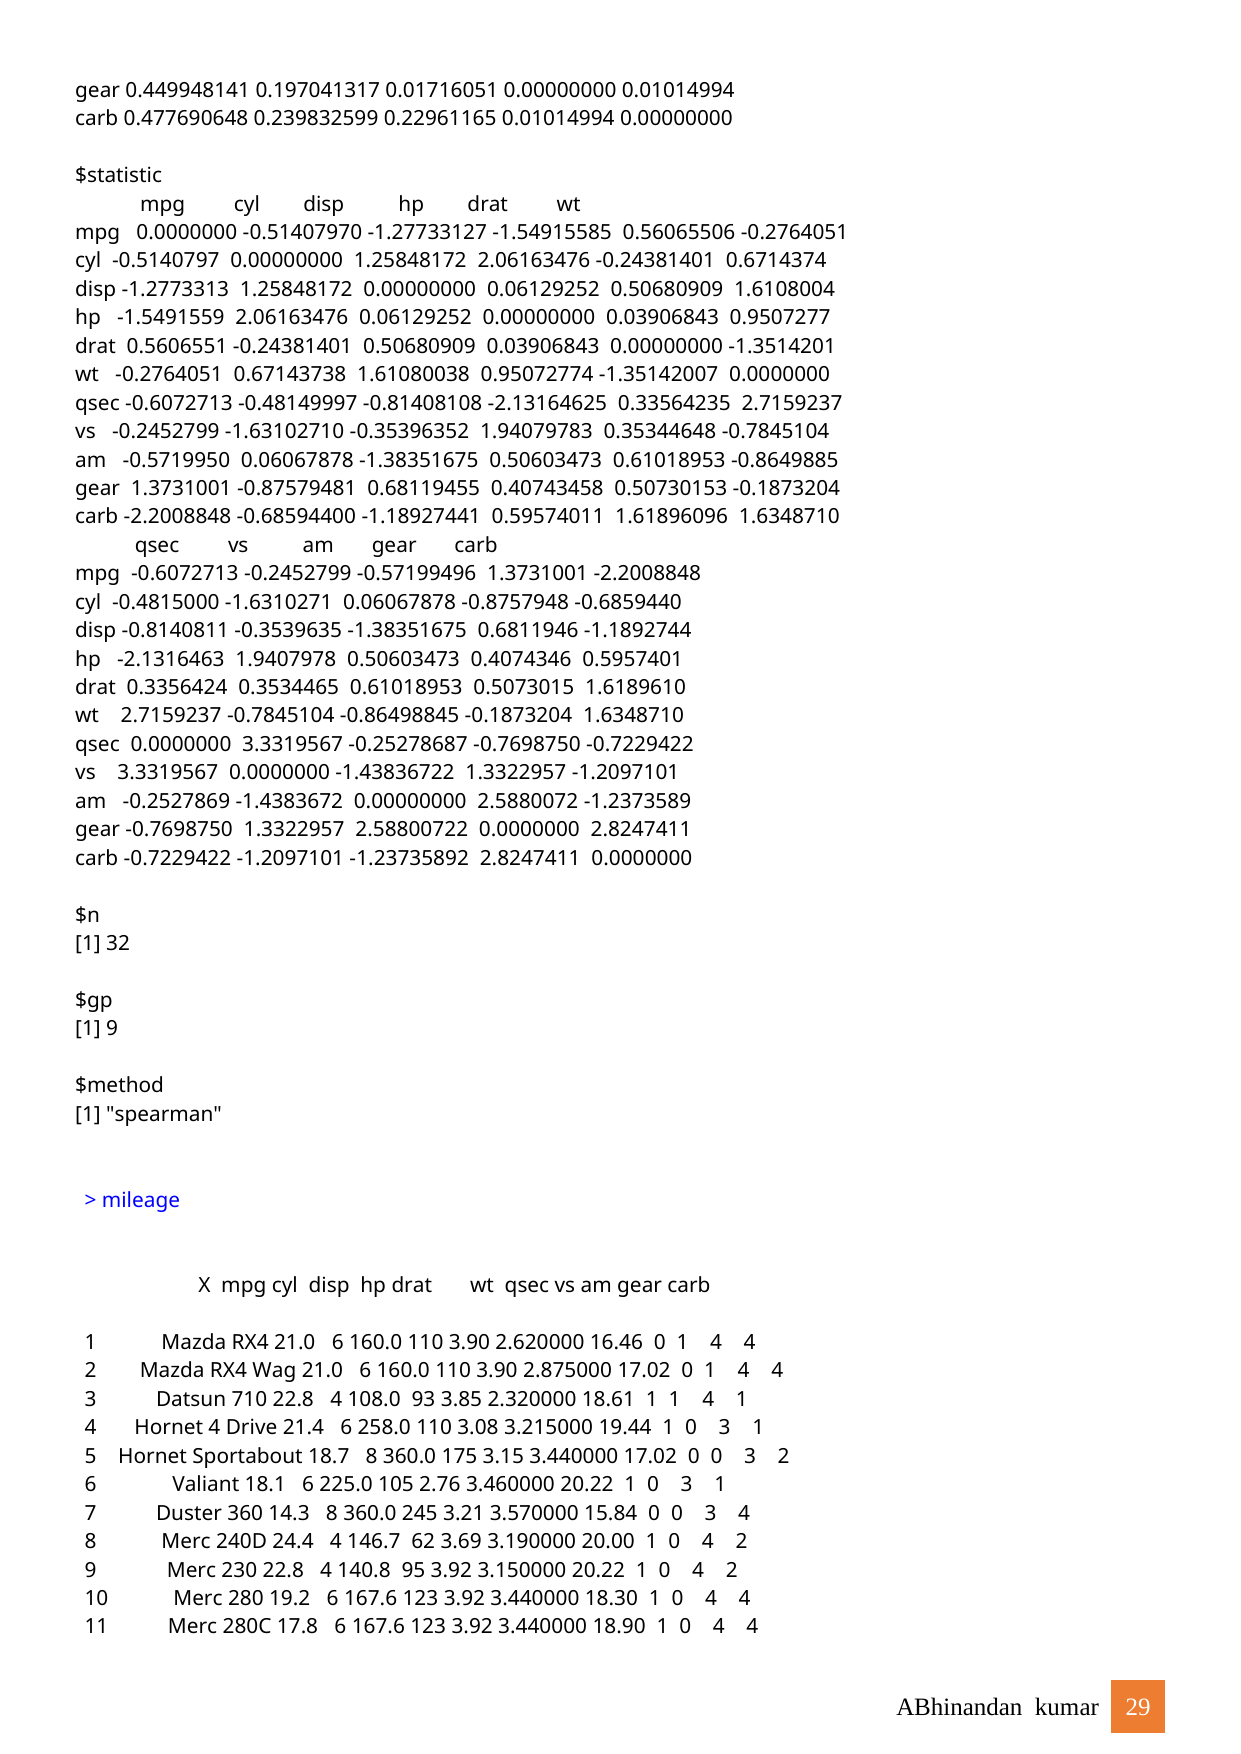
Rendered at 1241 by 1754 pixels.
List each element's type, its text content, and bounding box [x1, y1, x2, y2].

text disp -0.8140811 -0.3539635 -1.38351675 0.6811946 -1.1892744 [75, 615, 1165, 644]
text $n [75, 900, 1165, 928]
text am -0.2527869 -1.4383672 0.00000000 2.5880072 -1.2373589 [75, 786, 1165, 814]
text mpg cyl disp hp drat wt [75, 189, 1165, 217]
text vs -0.2452799 -1.63102710 -0.35396352 1.94079783 0.35344648 -0.7845104 [75, 416, 1165, 445]
text qsec 0.0000000 3.3319567 -0.25278687 -0.7698750 -0.7229422 [75, 729, 1165, 757]
text gear -0.7698750 1.3322957 2.58800722 0.0000000 2.8247411 [75, 814, 1165, 843]
text [1] 9 [75, 1013, 1165, 1042]
text $statistic [75, 160, 1165, 189]
text gear 0.449948141 0.197041317 0.01716051 0.00000000 0.01014994 [75, 75, 1165, 103]
text disp -1.2773313 1.25848172 0.00000000 0.06129252 0.50680909 1.6108004 [75, 274, 1165, 302]
text gear 1.3731001 -0.87579481 0.68119455 0.40743458 0.50730153 -0.1873204 [75, 473, 1165, 502]
text carb -2.2008848 -0.68594400 -1.18927441 0.59574011 1.61896096 1.6348710 [75, 502, 1165, 530]
text hp -1.5491559 2.06163476 0.06129252 0.00000000 0.03906843 0.9507277 [75, 302, 1165, 331]
text qsec vs am gear carb [75, 530, 1165, 558]
text hp -2.1316463 1.9407978 0.50603473 0.4074346 0.5957401 [75, 644, 1165, 672]
text cyl -0.5140797 0.00000000 1.25848172 2.06163476 -0.24381401 0.6714374 [75, 246, 1165, 274]
text [1] 32 [75, 928, 1165, 957]
text drat 0.3356424 0.3534465 0.61018953 0.5073015 1.6189610 [75, 672, 1165, 701]
text carb 0.477690648 0.239832599 0.22961165 0.01014994 0.00000000 [75, 103, 1165, 132]
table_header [75, 1185, 1136, 1652]
text drat 0.5606551 -0.24381401 0.50680909 0.03906843 0.00000000 -1.3514201 [75, 331, 1165, 359]
text mpg -0.6072713 -0.2452799 -0.57199496 1.3731001 -2.2008848 [75, 558, 1165, 587]
text $gp [75, 985, 1165, 1013]
text wt -0.2764051 0.67143738 1.61080038 0.95072774 -1.35142007 0.0000000 [75, 359, 1165, 388]
text cyl -0.4815000 -1.6310271 0.06067878 -0.8757948 -0.6859440 [75, 587, 1165, 615]
text vs 3.3319567 0.0000000 -1.43836722 1.3322957 -1.2097101 [75, 757, 1165, 786]
text wt 2.7159237 -0.7845104 -0.86498845 -0.1873204 1.6348710 [75, 701, 1165, 729]
text $method [75, 1070, 1165, 1099]
text [1] "spearman" [75, 1099, 1165, 1127]
text mpg 0.0000000 -0.51407970 -1.27733127 -1.54915585 0.56065506 -0.2764051 [75, 217, 1165, 246]
text carb -0.7229422 -1.2097101 -1.23735892 2.8247411 0.0000000 [75, 843, 1165, 871]
text qsec -0.6072713 -0.48149997 -0.81408108 -2.13164625 0.33564235 2.7159237 [75, 388, 1165, 416]
text am -0.5719950 0.06067878 -1.38351675 0.50603473 0.61018953 -0.8649885 [75, 445, 1165, 473]
